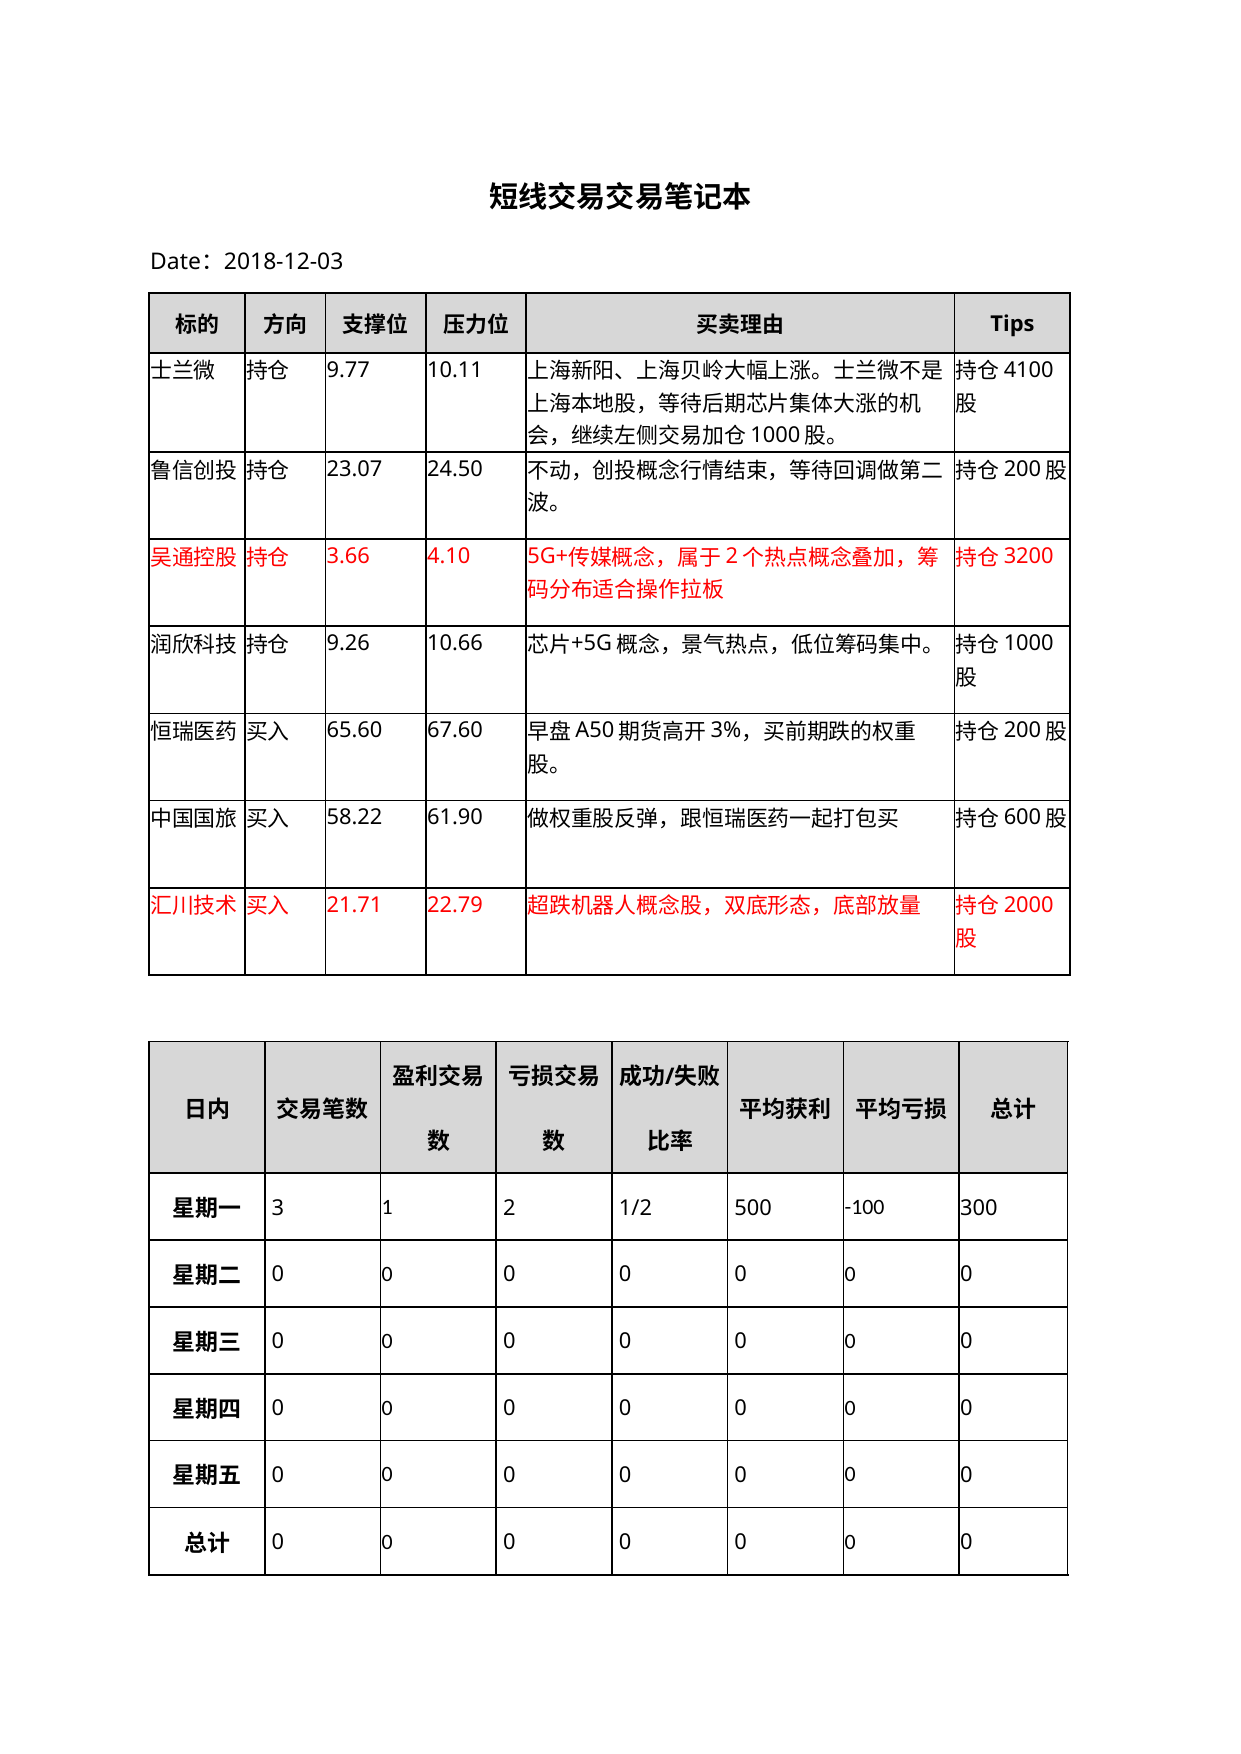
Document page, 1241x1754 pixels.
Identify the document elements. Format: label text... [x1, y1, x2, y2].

table_cell 中国国旅 [150, 801, 244, 887]
table_cell 汇川技术 [150, 889, 244, 974]
table_cell 10.66 [427, 627, 525, 713]
table_cell 0 [497, 1508, 611, 1574]
table_cell 24.50 [427, 453, 525, 538]
table_cell 2 [497, 1174, 611, 1239]
table_cell 0 [497, 1375, 611, 1440]
table_cell 0 [381, 1241, 495, 1306]
table_header 总计 [960, 1042, 1067, 1172]
table_cell 0 [381, 1375, 495, 1440]
table_cell 0 [613, 1241, 727, 1306]
table_cell 持仓200股 [955, 714, 1069, 800]
table_header 压力位 [427, 294, 525, 352]
table_cell 0 [960, 1241, 1067, 1306]
text Date：2018-12-03 [150, 227, 1090, 292]
text 短线交易交易笔记本 [150, 162, 1090, 227]
table_cell 0 [266, 1241, 380, 1306]
table_cell 持仓 [246, 453, 325, 538]
table_header 方向 [246, 294, 325, 352]
table_cell 持仓 [246, 354, 325, 451]
table_header 标的 [150, 294, 244, 352]
table_cell 0 [844, 1508, 958, 1574]
table_cell 0 [844, 1308, 958, 1373]
table_cell 鲁信创投 [150, 453, 244, 538]
table_cell 22.79 [427, 889, 525, 974]
table_cell 0 [960, 1441, 1067, 1507]
table_cell 3.66 [326, 540, 425, 625]
table_cell 买入 [246, 889, 325, 974]
table_cell 0 [728, 1375, 843, 1440]
table_cell 9.26 [326, 627, 425, 713]
table_cell 0 [613, 1375, 727, 1440]
table_cell 芯片+5G概念，景气热点，低位筹码集中。 [527, 627, 954, 713]
table_cell 1 [381, 1174, 495, 1239]
table_cell 3 [266, 1174, 380, 1239]
table_cell 0 [266, 1308, 380, 1373]
table_cell 0 [613, 1308, 727, 1373]
table_cell 58.22 [326, 801, 425, 887]
table_cell 67.60 [427, 714, 525, 800]
table_cell 上海新阳、上海贝岭大幅上涨。士兰微不是上海本地股，等待后期芯片集体大涨的机会，继续左侧交易加仓1000股。 [527, 354, 954, 451]
table_cell 吴通控股 [150, 540, 244, 625]
table_cell -100 [844, 1174, 958, 1239]
table_cell 0 [844, 1241, 958, 1306]
table_cell 持仓1000股 [955, 627, 1069, 713]
table_header 日内 [150, 1042, 264, 1172]
table_cell 士兰微 [150, 354, 244, 451]
table_cell 0 [381, 1441, 495, 1507]
table_cell 持仓 [246, 540, 325, 625]
table_cell 星期二 [150, 1241, 264, 1306]
table_header 交易笔数 [266, 1042, 380, 1172]
table_cell 0 [613, 1508, 727, 1574]
table_cell 买入 [246, 801, 325, 887]
table_cell 1/2 [613, 1174, 727, 1239]
table_cell 持仓2000股 [955, 889, 1069, 974]
table_cell 5G+传媒概念，属于2个热点概念叠加，筹码分布适合操作拉板 [527, 540, 954, 625]
table_cell 500 [728, 1174, 843, 1239]
table_cell 0 [844, 1375, 958, 1440]
table_cell 0 [266, 1508, 380, 1574]
table_header Tips [955, 294, 1069, 352]
table_header 亏损交易数 [497, 1042, 611, 1172]
table_cell 0 [613, 1441, 727, 1507]
table_cell 星期四 [150, 1375, 264, 1440]
table_header 成功/失败比率 [613, 1042, 727, 1172]
table_cell 润欣科技 [150, 627, 244, 713]
table_cell 0 [728, 1308, 843, 1373]
table_cell 4.10 [427, 540, 525, 625]
table_cell 持仓 [246, 627, 325, 713]
table_cell 早盘A50期货高开3%，买前期跌的权重股。 [527, 714, 954, 800]
table_cell 0 [266, 1375, 380, 1440]
table_cell 超跌机器人概念股，双底形态，底部放量 [527, 889, 954, 974]
table_header 盈利交易数 [381, 1042, 495, 1172]
table_cell 持仓200股 [955, 453, 1069, 538]
table_cell 星期一 [150, 1174, 264, 1239]
table_cell 0 [728, 1441, 843, 1507]
table_header 买卖理由 [527, 294, 954, 352]
table_cell 恒瑞医药 [150, 714, 244, 800]
table_cell 61.90 [427, 801, 525, 887]
table_cell 持仓600股 [955, 801, 1069, 887]
table_cell 0 [266, 1441, 380, 1507]
table_cell 0 [381, 1508, 495, 1574]
table_cell 总计 [150, 1508, 264, 1574]
table_cell 10.11 [427, 354, 525, 451]
table_cell 0 [728, 1508, 843, 1574]
table_cell 23.07 [326, 453, 425, 538]
table_cell 21.71 [326, 889, 425, 974]
table_cell 0 [497, 1241, 611, 1306]
table_cell 0 [728, 1241, 843, 1306]
table_cell 做权重股反弹，跟恒瑞医药一起打包买 [527, 801, 954, 887]
table_cell 星期三 [150, 1308, 264, 1373]
table_header 支撑位 [326, 294, 425, 352]
table_header 平均亏损 [844, 1042, 958, 1172]
table_cell 9.77 [326, 354, 425, 451]
table_cell 0 [381, 1308, 495, 1373]
table_cell 0 [497, 1308, 611, 1373]
table_cell 65.60 [326, 714, 425, 800]
table_cell 300 [960, 1174, 1067, 1239]
table_cell 星期五 [150, 1441, 264, 1507]
table_cell 持仓3200 [955, 540, 1069, 625]
table_cell 买入 [246, 714, 325, 800]
table_cell 不动，创投概念行情结束，等待回调做第二波。 [527, 453, 954, 538]
table_cell 0 [844, 1441, 958, 1507]
table_cell 0 [960, 1375, 1067, 1440]
table_cell 0 [960, 1308, 1067, 1373]
table_cell 0 [960, 1508, 1067, 1574]
table_cell 持仓4100股 [955, 354, 1069, 451]
table_header 平均获利 [728, 1042, 843, 1172]
table_cell 0 [497, 1441, 611, 1507]
